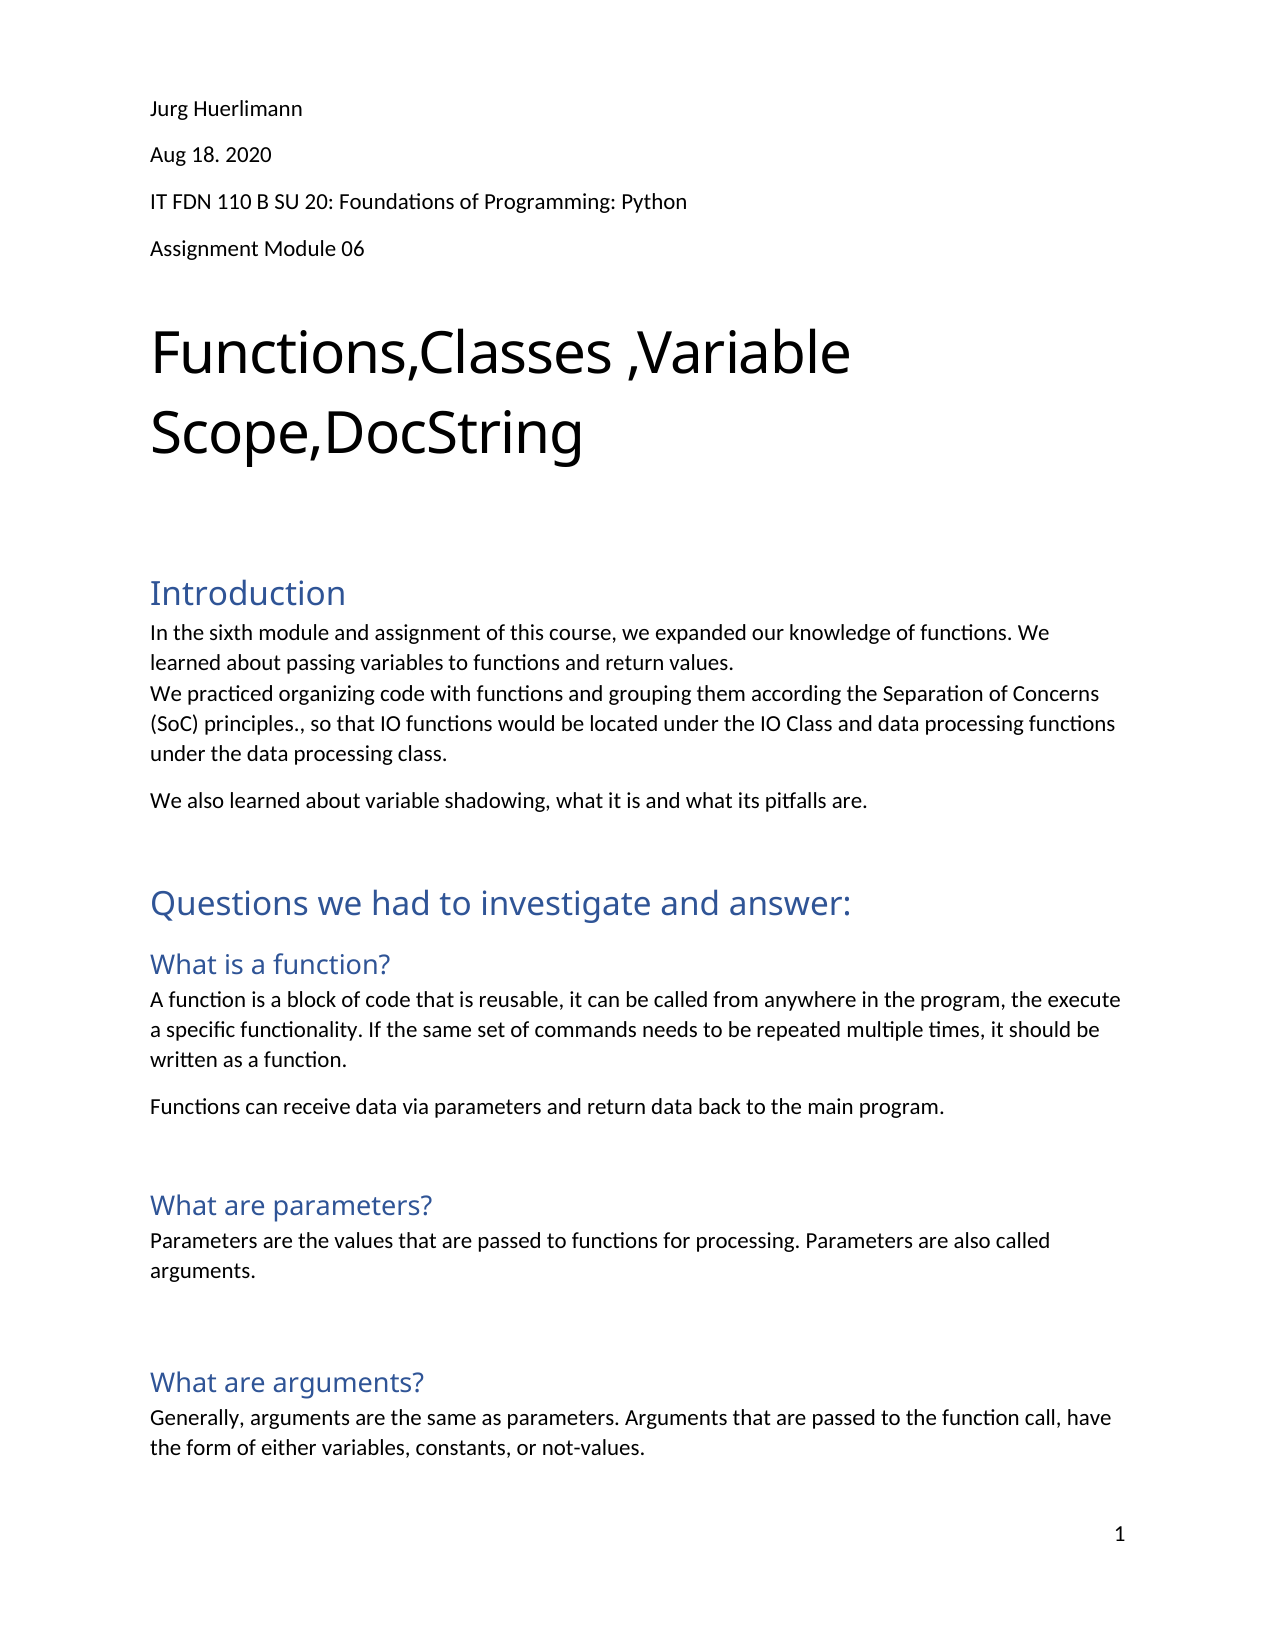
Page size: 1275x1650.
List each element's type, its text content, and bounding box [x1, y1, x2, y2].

title Functions,Classes ,Variable Scope,DocString [150, 311, 1125, 470]
text We also learned about variable shadowing, what it is and what its pitfalls are. [150, 786, 1125, 814]
text A function is a block of code that is reusable, it can be called from anywhere in the program, the execute a specific functionality. If the same set of commands needs to be repeated multiple times, it should be written as a function. [150, 985, 1125, 1074]
text IT FDN 110 B SU 20: Foundations of Programming: Python [150, 187, 1125, 216]
text Jurg Huerlimann [150, 94, 1125, 122]
text Generally, arguments are the same as parameters. Arguments that are passed to the function call, have the form of either variables, constants, or not-values. [150, 1403, 1125, 1462]
text Functions can receive data via parameters and return data back to the main program. [150, 1092, 1125, 1121]
text Aug 18. 2020 [150, 141, 1125, 169]
text In the sixth module and assignment of this course, we expanded our knowledge of functions. We learned about passing variables to functions and return values. We practiced organizing code with functions and grouping them according the Separation of Concerns (SoC) principles., so that IO functions would be located under the IO Class and data processing functions under the data processing class. [150, 618, 1125, 767]
text Assignment Module 06 [150, 234, 1125, 293]
subtitle Introduction [150, 569, 1125, 615]
subtitle What are arguments? [150, 1363, 1125, 1400]
subtitle What are parameters? [150, 1186, 1125, 1223]
text Parameters are the values that are passed to functions for processing. Parameters are also called arguments. [150, 1226, 1125, 1284]
text Questions we had to investigate and answer: [150, 880, 1125, 925]
subtitle What is a function? [150, 945, 1125, 982]
